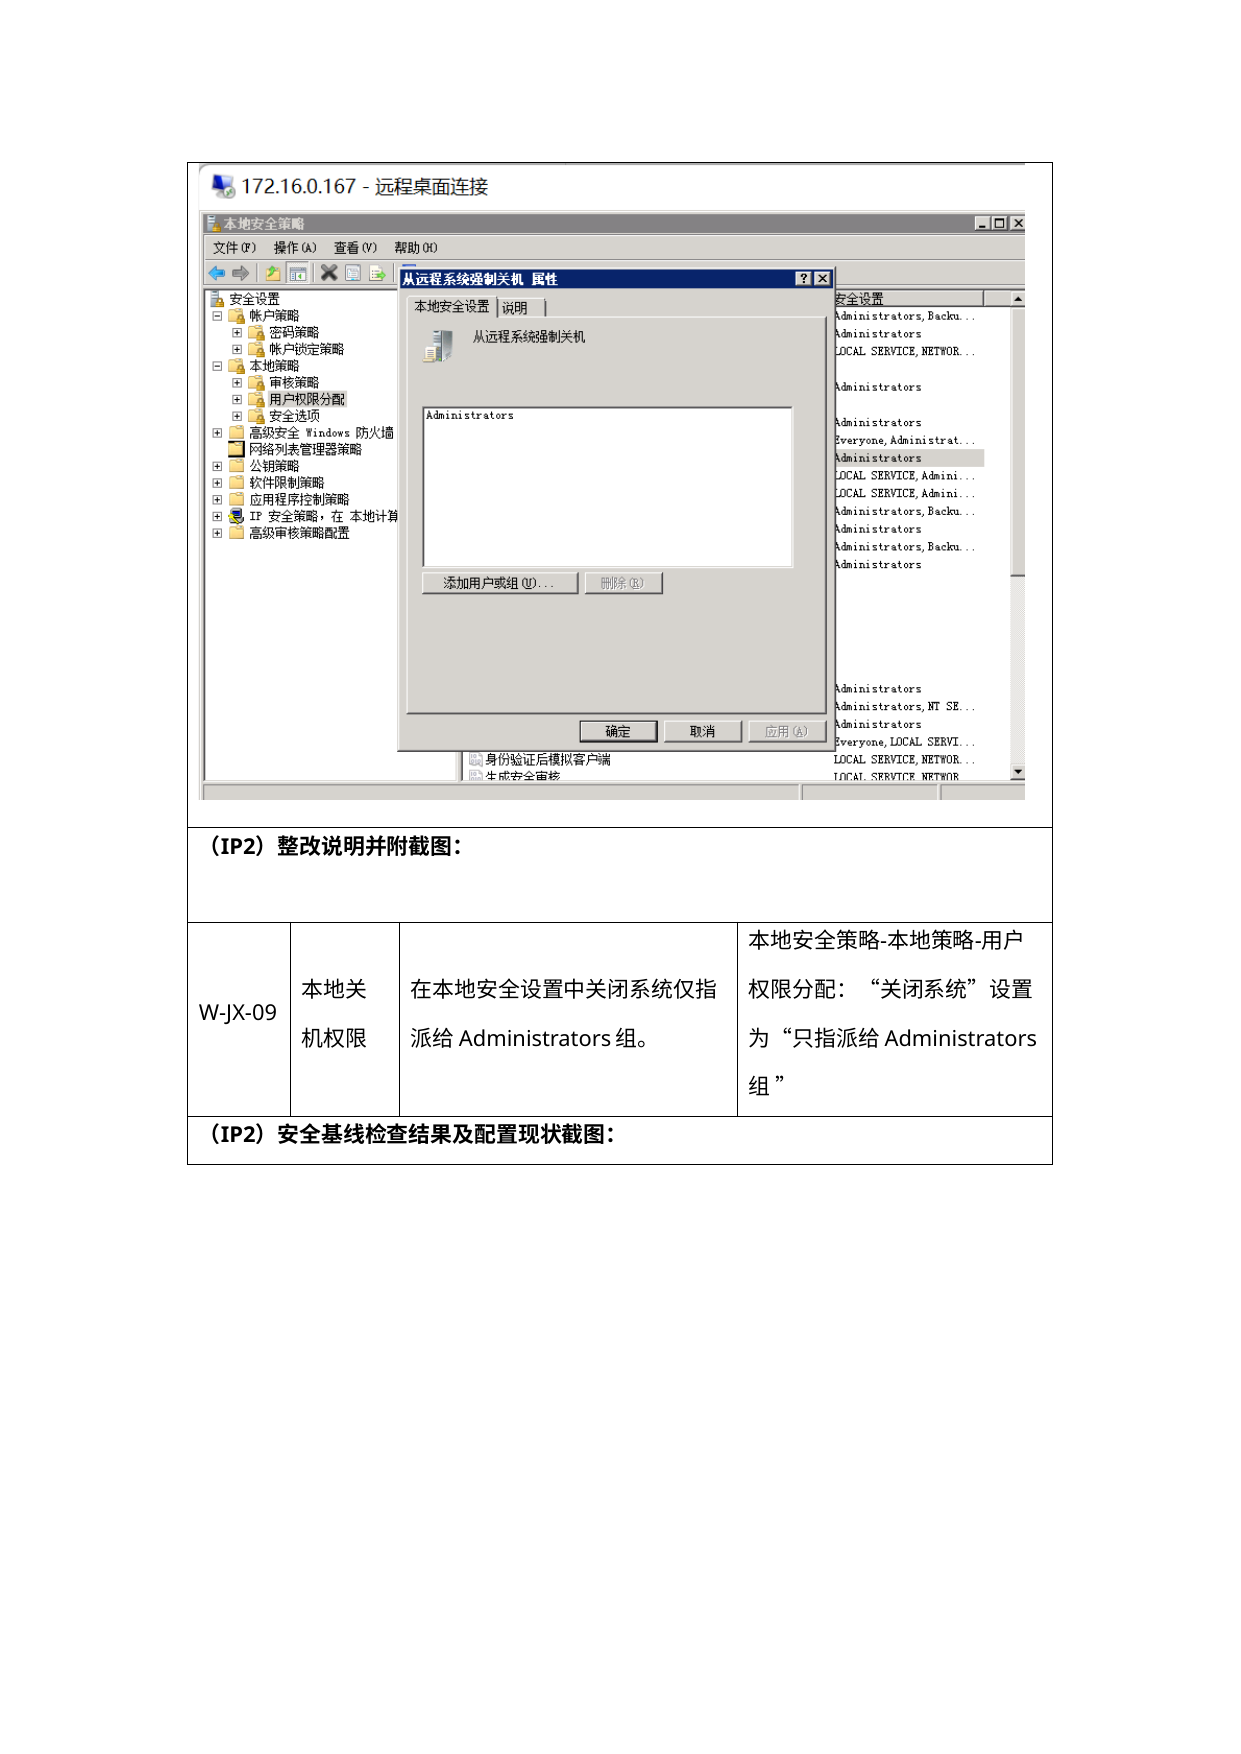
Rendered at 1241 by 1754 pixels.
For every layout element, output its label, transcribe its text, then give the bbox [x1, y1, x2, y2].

table_cell 在本地安全设置中关闭系统仅指派给Administrators组。 [400, 923, 737, 1116]
picture [198, 163, 1025, 800]
table_cell （IP2）安全基线检查结果及配置现状截图： [188, 1117, 1052, 1163]
table_cell 本地关机权限 [291, 923, 399, 1116]
table_cell W-JX-09 [188, 923, 290, 1116]
table_cell （IP2）整改说明并附截图： [188, 828, 1052, 922]
table_cell （IP2）安全基线检查结果及配置现状截图： [188, 163, 1052, 827]
table_cell 本地安全策略-本地策略-用户权限分配：“关闭系统”设置为“只指派给Administrators 组 ” [738, 923, 1052, 1116]
